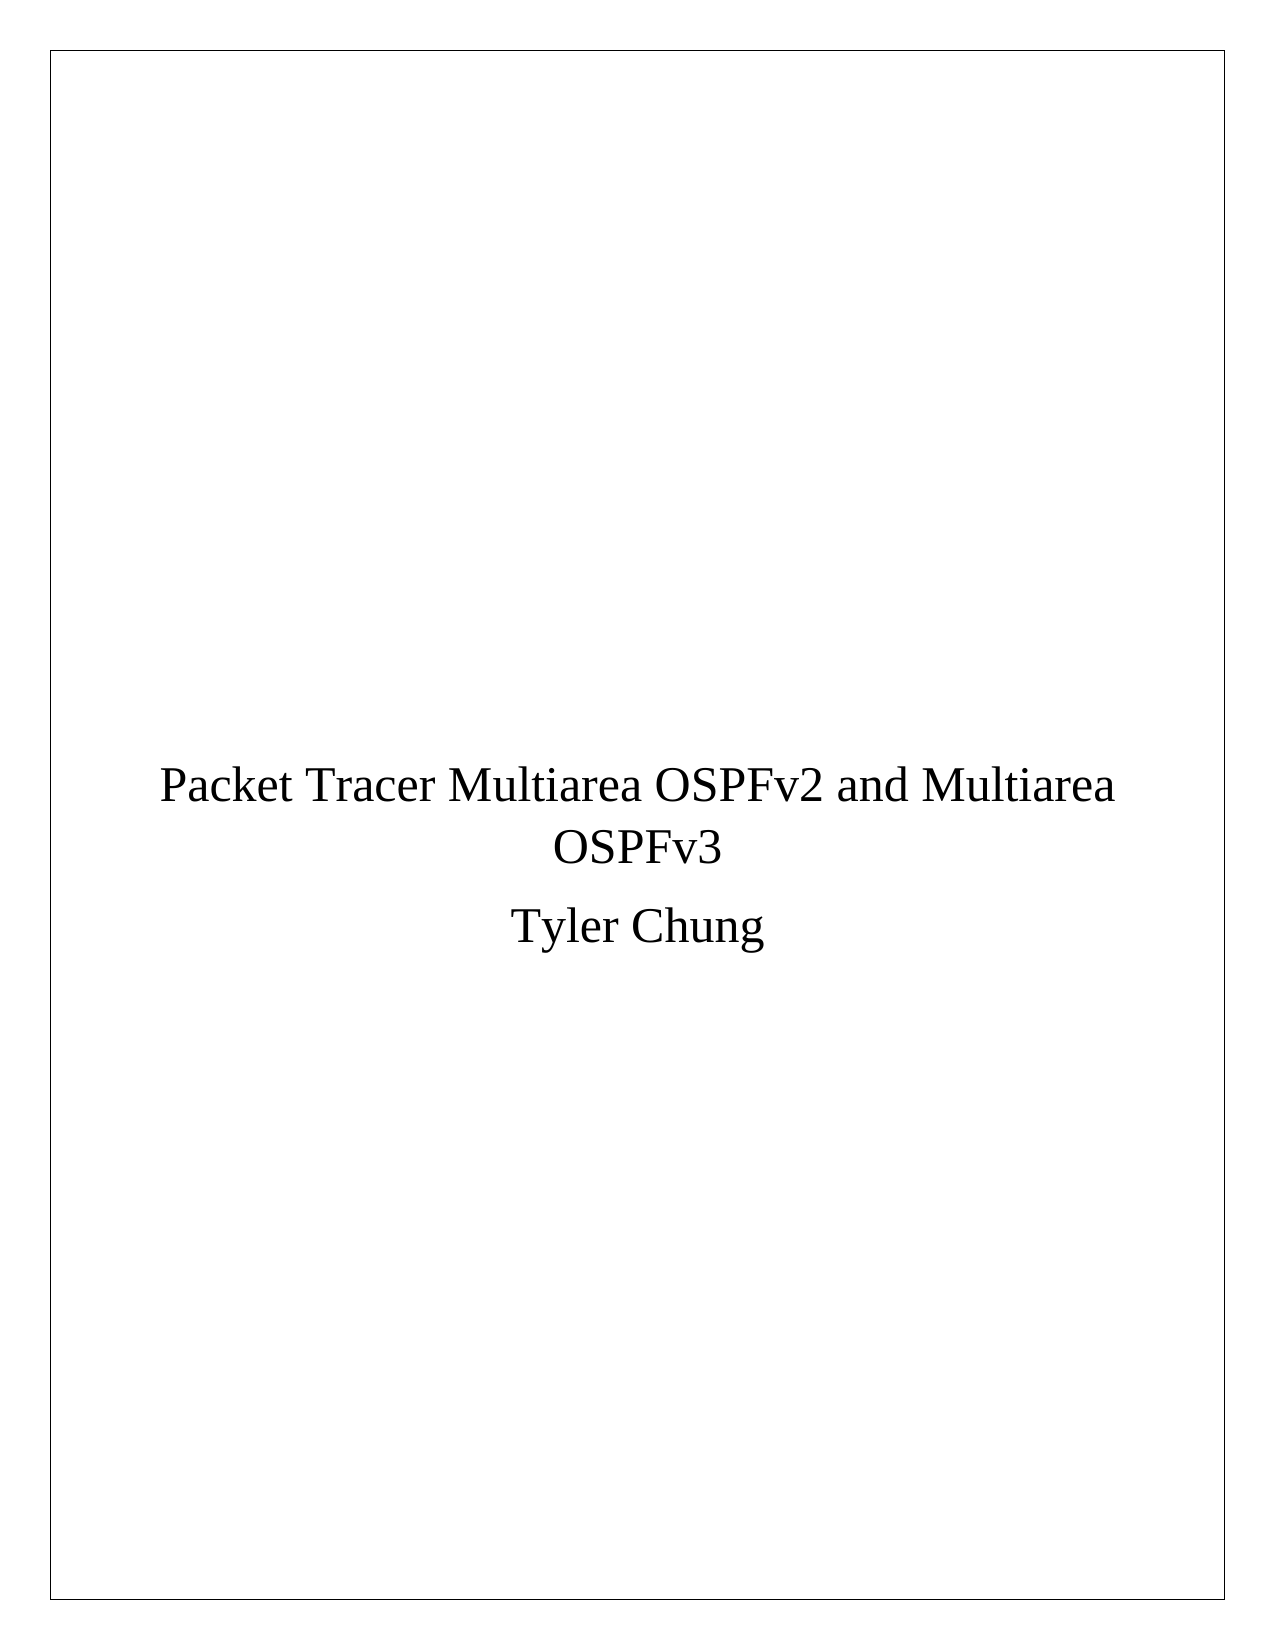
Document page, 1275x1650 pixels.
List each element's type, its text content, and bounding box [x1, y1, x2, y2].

text Tyler Chung [150, 896, 1125, 953]
text Packet Tracer Multiarea OSPFv2 and Multiarea OSPFv3 [150, 755, 1125, 874]
